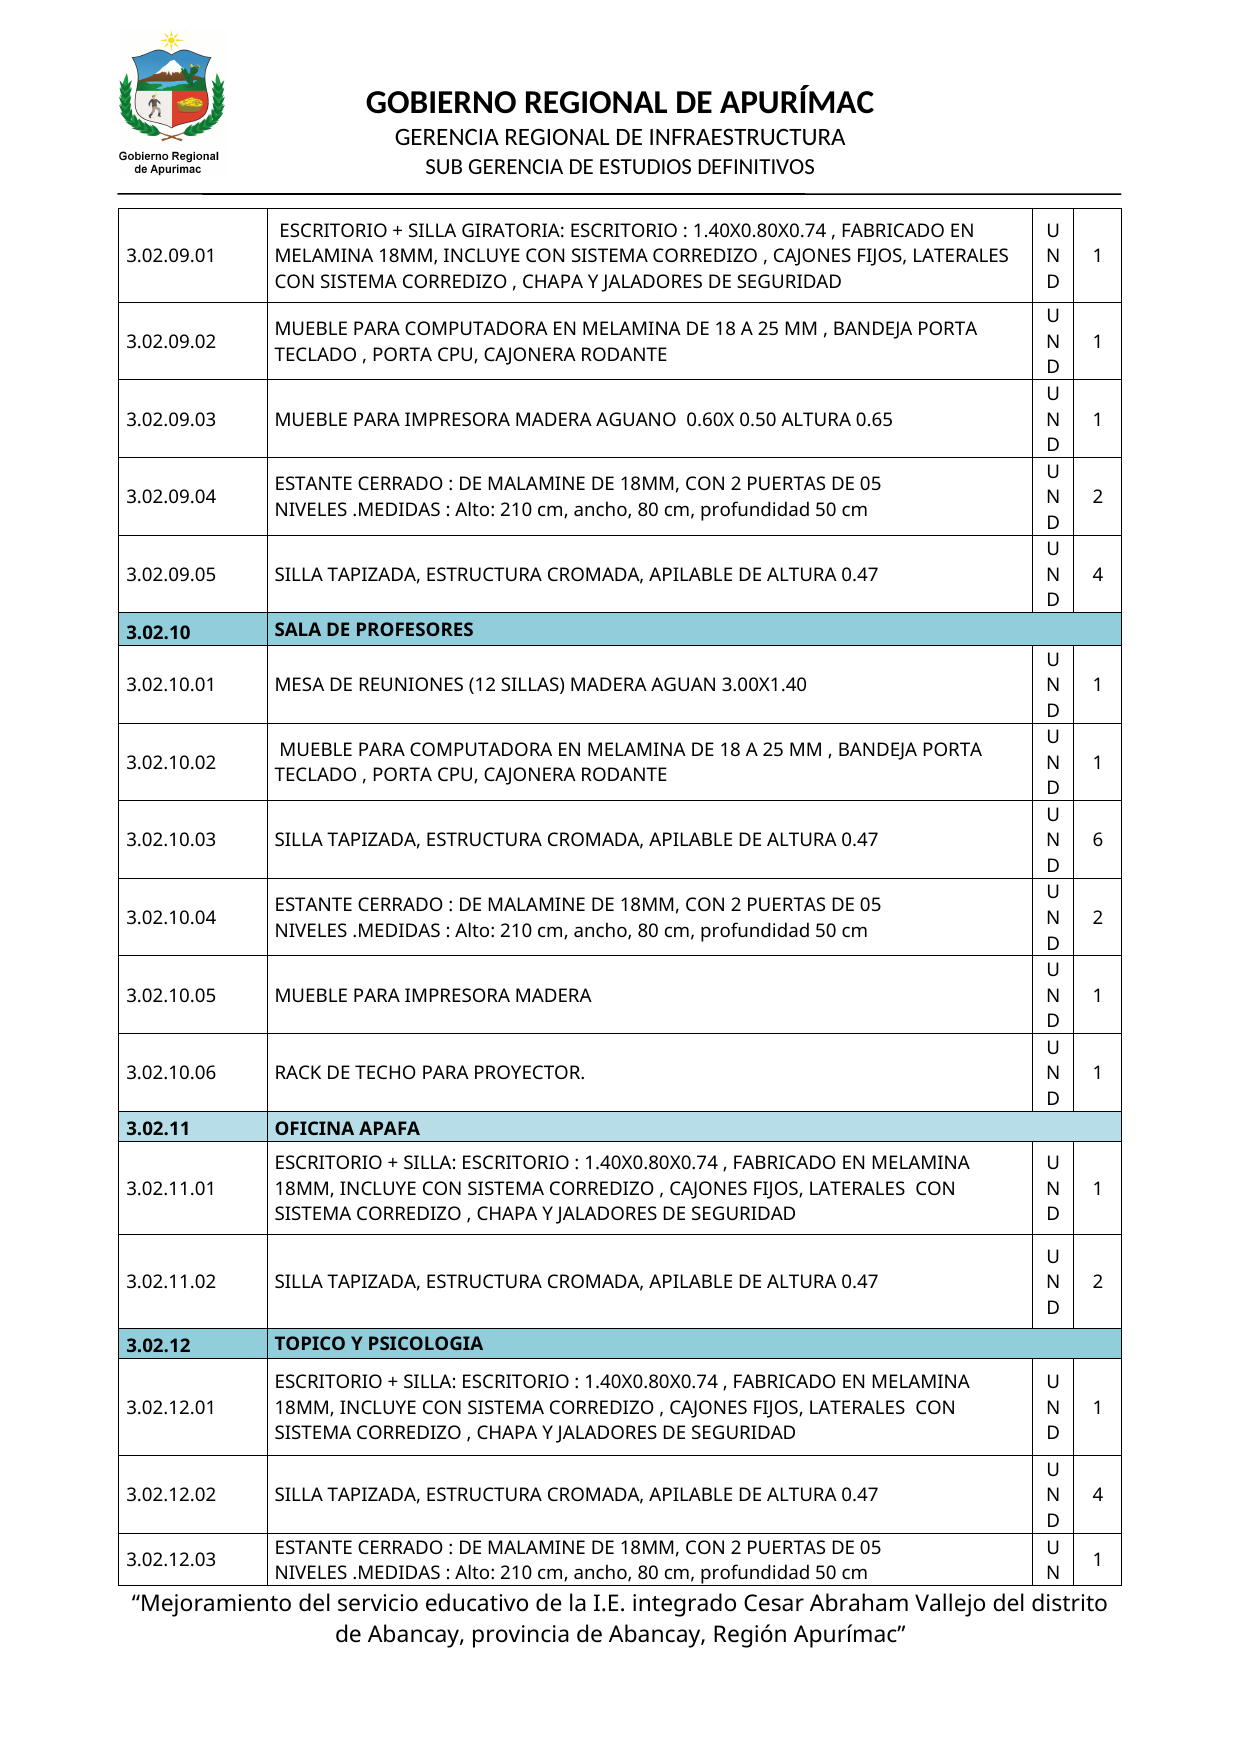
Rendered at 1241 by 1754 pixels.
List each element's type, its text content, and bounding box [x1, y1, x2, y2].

table_cell 3.02.09.04 [119, 458, 267, 534]
table_cell SILLA TAPIZADA, ESTRUCTURA CROMADA, APILABLE DE ALTURA 0.47 [268, 536, 1032, 612]
table_cell 1 [1074, 956, 1121, 1033]
table_cell SILLA TAPIZADA, ESTRUCTURA CROMADA, APILABLE DE ALTURA 0.47 [268, 801, 1032, 878]
table_cell 3.02.12.03 [119, 1534, 267, 1585]
table_cell UND [1033, 536, 1073, 612]
table_cell 3.02.12.02 [119, 1456, 267, 1532]
table_cell 4 [1074, 536, 1121, 612]
table_cell SILLA TAPIZADA, ESTRUCTURA CROMADA, APILABLE DE ALTURA 0.47 [268, 1235, 1032, 1328]
table_cell 3.02.11 [119, 1112, 267, 1141]
table_cell MUEBLE PARA COMPUTADORA EN MELAMINA DE 18 A 25 MM , BANDEJA PORTA TECLADO , PORTA CPU, CAJONERA RODANTE [268, 303, 1032, 379]
table_cell UND [1033, 801, 1073, 878]
table_cell 3.02.11.01 [119, 1142, 267, 1234]
table_cell SILLA TAPIZADA, ESTRUCTURA CROMADA, APILABLE DE ALTURA 0.47 [268, 1456, 1032, 1532]
table_cell 3.02.09.01 [119, 209, 267, 302]
table_cell 2 [1074, 1235, 1121, 1328]
table_cell UND [1033, 956, 1073, 1033]
table_cell 3.02.12 [119, 1329, 267, 1358]
table_cell 3.02.09.05 [119, 536, 267, 612]
table_cell 1 [1074, 303, 1121, 379]
table_cell UND [1033, 1359, 1073, 1455]
table_cell UND [1033, 646, 1073, 722]
table_cell 3.02.10.05 [119, 956, 267, 1033]
table_cell 3.02.10.01 [119, 646, 267, 722]
table_cell 1 [1074, 380, 1121, 457]
table_cell 2 [1074, 879, 1121, 955]
table_cell 4 [1074, 1456, 1121, 1532]
table_cell 1 [1074, 1142, 1121, 1234]
table_cell ESTANTE CERRADO : DE MALAMINE DE 18MM, CON 2 PUERTAS DE 05 NIVELES .MEDIDAS : Alto: 210 cm, ancho, 80 cm, profundidad 50 cm [268, 1534, 1032, 1585]
table_cell MUEBLE PARA IMPRESORA MADERA [268, 956, 1032, 1033]
table_cell ESTANTE CERRADO : DE MALAMINE DE 18MM, CON 2 PUERTAS DE 05 NIVELES .MEDIDAS : Alto: 210 cm, ancho, 80 cm, profundidad 50 cm [268, 879, 1032, 955]
table_cell 2 [1074, 458, 1121, 534]
table_cell UND [1033, 209, 1073, 302]
table_cell ESCRITORIO + SILLA: ESCRITORIO : 1.40X0.80X0.74 , FABRICADO EN MELAMINA 18MM, INCLUYE CON SISTEMA CORREDIZO , CAJONES FIJOS, LATERALES CON SISTEMA CORREDIZO , CHAPA Y JALADORES DE SEGURIDAD [268, 1142, 1032, 1234]
table_cell RACK DE TECHO PARA PROYECTOR. [268, 1034, 1032, 1111]
table_cell 1 [1074, 1034, 1121, 1111]
table_cell 3.02.09.02 [119, 303, 267, 379]
table_cell 3.02.12.01 [119, 1359, 267, 1455]
table_cell 3.02.10.02 [119, 724, 267, 800]
table_cell UND [1033, 380, 1073, 457]
table_cell UND [1033, 303, 1073, 379]
table_cell 1 [1074, 1359, 1121, 1455]
table_cell 3.02.10.06 [119, 1034, 267, 1111]
table_cell ESCRITORIO + SILLA GIRATORIA: ESCRITORIO : 1.40X0.80X0.74 , FABRICADO EN MELAMINA 18MM, INCLUYE CON SISTEMA CORREDIZO , CAJONES FIJOS, LATERALES CON SISTEMA CORREDIZO , CHAPA Y JALADORES DE SEGURIDAD [268, 209, 1032, 302]
table_cell 3.02.10.04 [119, 879, 267, 955]
table_cell 6 [1074, 801, 1121, 878]
table_cell UND [1033, 879, 1073, 955]
table_cell SALA DE PROFESORES [268, 613, 1121, 645]
table_cell 1 [1074, 724, 1121, 800]
table_cell ESTANTE CERRADO : DE MALAMINE DE 18MM, CON 2 PUERTAS DE 05 NIVELES .MEDIDAS : Alto: 210 cm, ancho, 80 cm, profundidad 50 cm [268, 458, 1032, 534]
table_cell 1 [1074, 209, 1121, 302]
table_cell UND [1033, 1456, 1073, 1532]
picture [118, 28, 229, 178]
table_cell MUEBLE PARA IMPRESORA MADERA AGUANO 0.60X 0.50 ALTURA 0.65 [268, 380, 1032, 457]
table_cell UND [1033, 1235, 1073, 1328]
table_cell UND [1033, 458, 1073, 534]
table_cell MUEBLE PARA COMPUTADORA EN MELAMINA DE 18 A 25 MM , BANDEJA PORTA TECLADO , PORTA CPU, CAJONERA RODANTE [268, 724, 1032, 800]
table_cell TOPICO Y PSICOLOGIA [268, 1329, 1121, 1358]
table_cell 1 [1074, 646, 1121, 722]
table_cell MESA DE REUNIONES (12 SILLAS) MADERA AGUAN 3.00X1.40 [268, 646, 1032, 722]
table_cell 3.02.09.03 [119, 380, 267, 457]
table_cell 1 [1074, 1534, 1121, 1585]
table_cell OFICINA APAFA [268, 1112, 1121, 1141]
table_cell UND [1033, 1034, 1073, 1111]
table_cell 3.02.10.03 [119, 801, 267, 878]
table_cell 3.02.11.02 [119, 1235, 267, 1328]
table_cell ESCRITORIO + SILLA: ESCRITORIO : 1.40X0.80X0.74 , FABRICADO EN MELAMINA 18MM, INCLUYE CON SISTEMA CORREDIZO , CAJONES FIJOS, LATERALES CON SISTEMA CORREDIZO , CHAPA Y JALADORES DE SEGURIDAD [268, 1359, 1032, 1455]
table_cell UND [1033, 1534, 1073, 1585]
table_cell 3.02.10 [119, 613, 267, 645]
table_cell UND [1033, 1142, 1073, 1234]
table_cell UND [1033, 724, 1073, 800]
